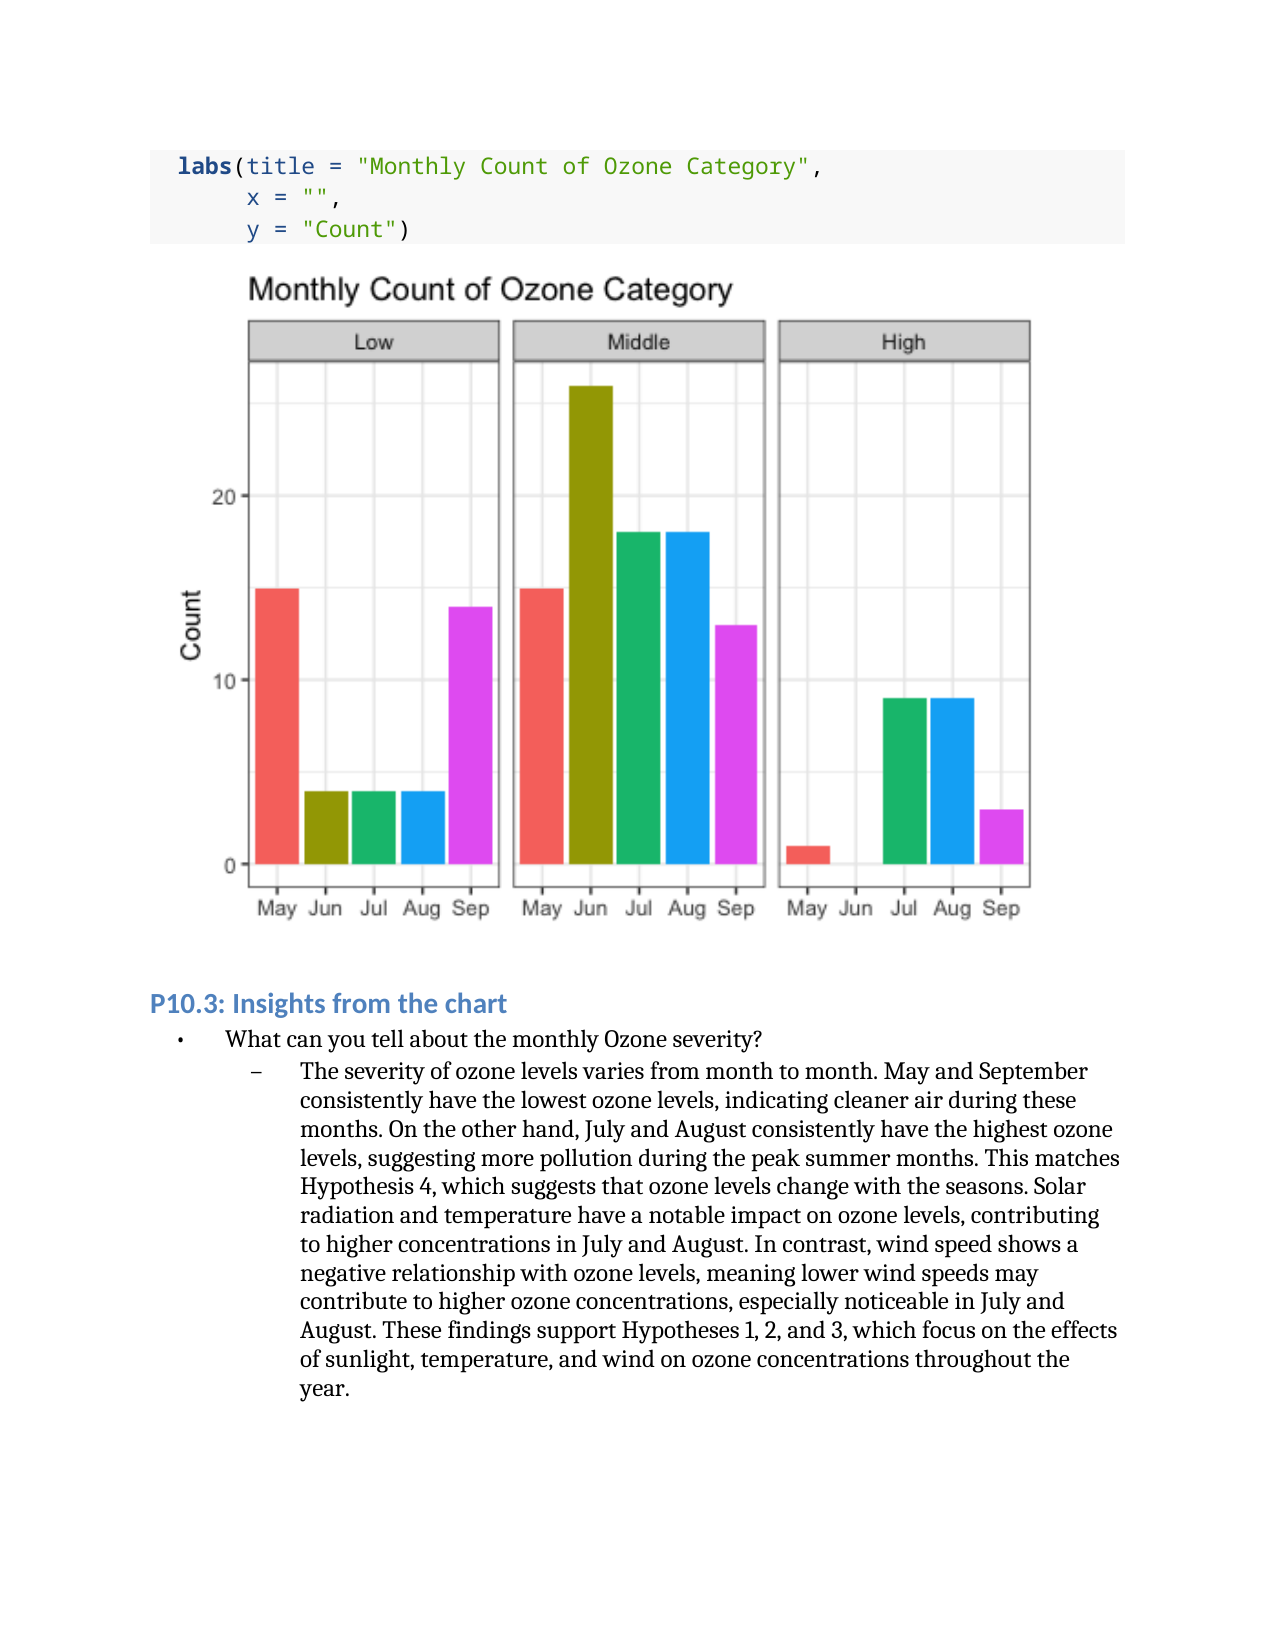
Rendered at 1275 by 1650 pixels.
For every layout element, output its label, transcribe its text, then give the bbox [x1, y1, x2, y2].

subtitle P10.3: Insights from the chart [150, 985, 1125, 1021]
list What can you tell about the monthly Ozone severity? [175, 1025, 1125, 1053]
picture [168, 264, 1044, 965]
list The severity of ozone levels varies from month to month. May and September consistently have the lowest ozone levels, indicating cleaner air during these months. On the other hand, July and August consistently have the highest ozone levels, suggesting more pollution during the peak summer months. This matches Hypothesis 4, which suggests that ozone levels change with the seasons. Solar radiation and temperature have a notable impact on ozone levels, contributing to higher concentrations in July and August. In contrast, wind speed shows a negative relationship with ozone levels, meaning lower wind speeds may contribute to higher ozone concentrations, especially noticeable in July and August. These findings support Hypotheses 1, 2, and 3, which focus on the effects of sunlight, temperature, and wind on ozone concentrations throughout the year. [250, 1057, 1125, 1402]
